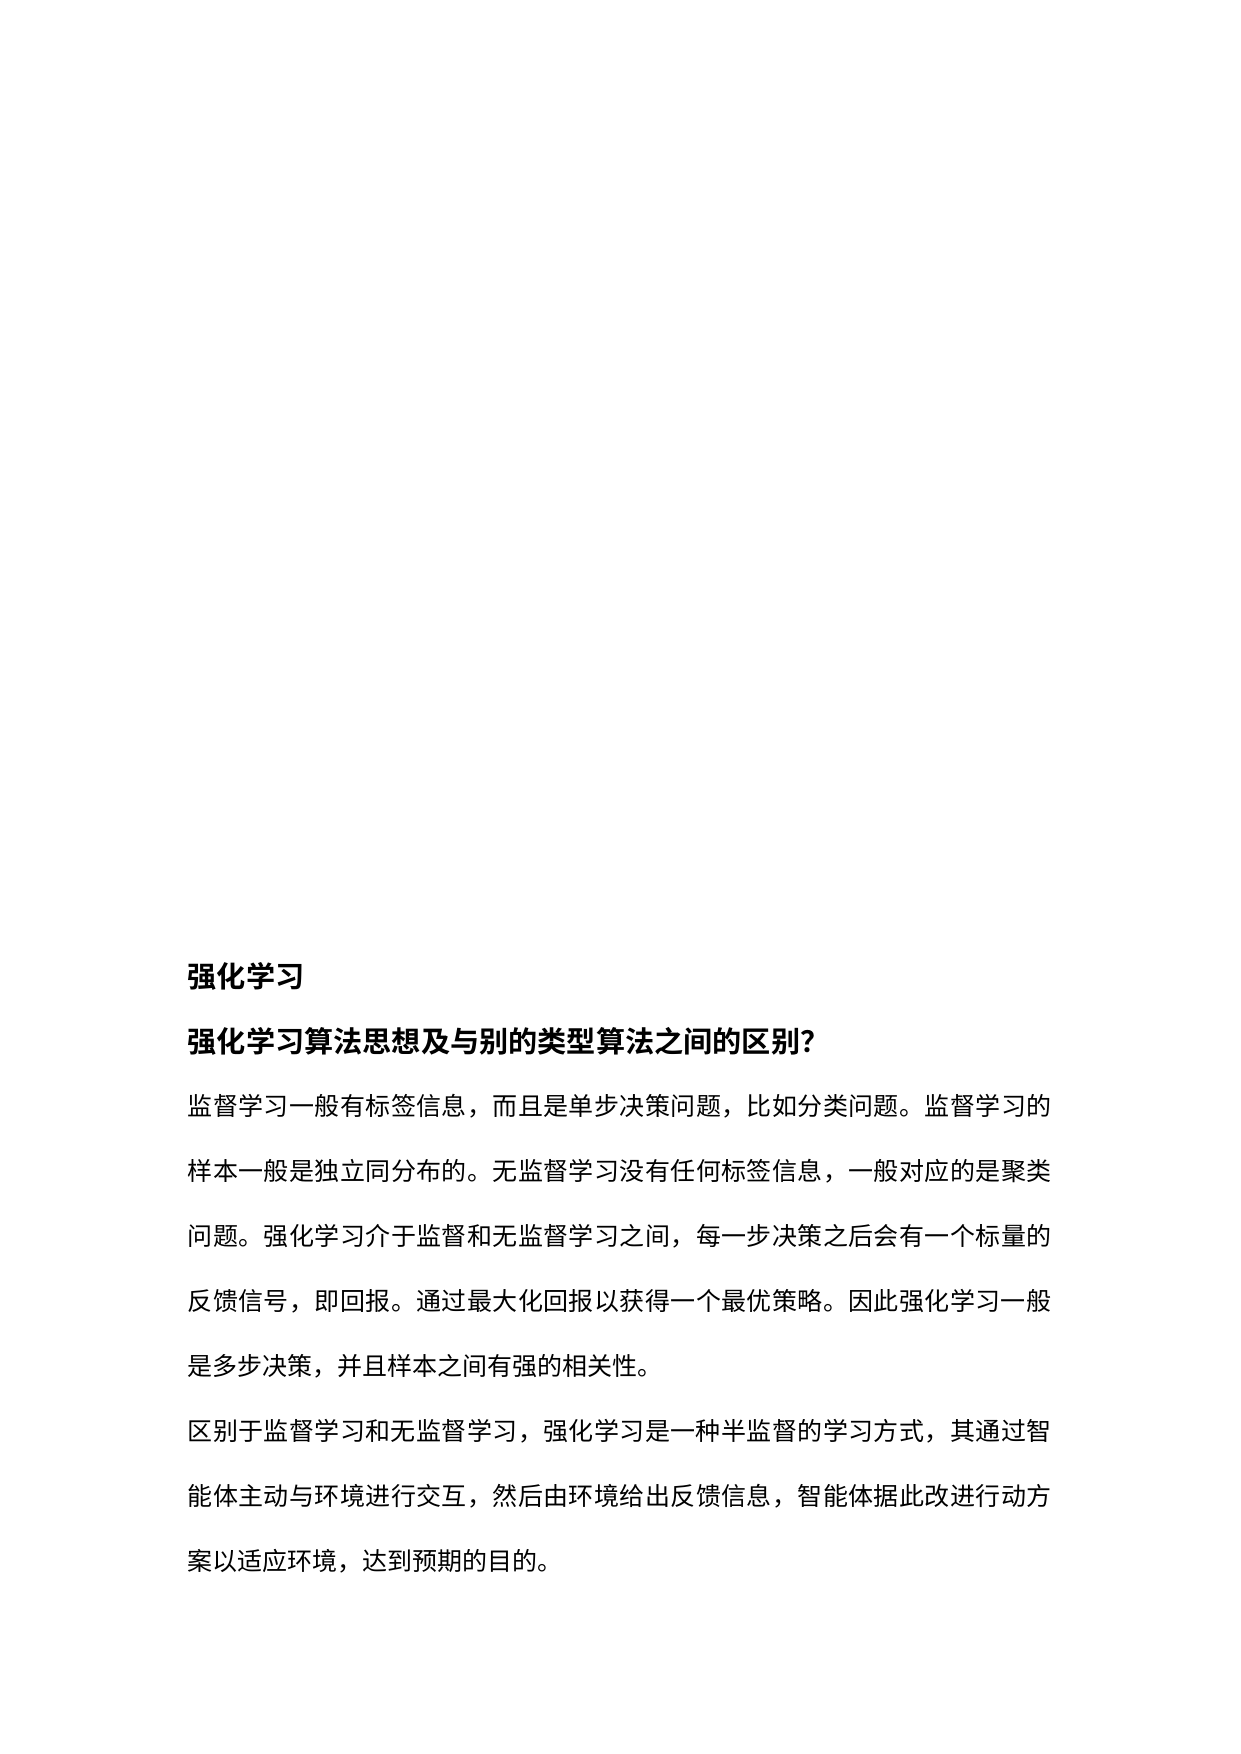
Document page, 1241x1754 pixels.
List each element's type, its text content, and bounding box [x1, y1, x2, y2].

text 区别于监督学习和无监督学习，强化学习是一种半监督的学习方式，其通过智能体主动与环境进行交互，然后由环境给出反馈信息，智能体据此改进行动方案以适应环境，达到预期的目的。 [187, 1397, 1053, 1592]
text 监督学习一般有标签信息，而且是单步决策问题，比如分类问题。监督学习的样本一般是独立同分布的。无监督学习没有任何标签信息，一般对应的是聚类问题。强化学习介于监督和无监督学习之间，每一步决策之后会有一个标量的反馈信号，即回报。通过最大化回报以获得一个最优策略。因此强化学习一般是多步决策，并且样本之间有强的相关性。 [187, 1072, 1053, 1397]
text 强化学习算法思想及与别的类型算法之间的区别？ [187, 1007, 1053, 1072]
text 强化学习 [187, 942, 1053, 1007]
